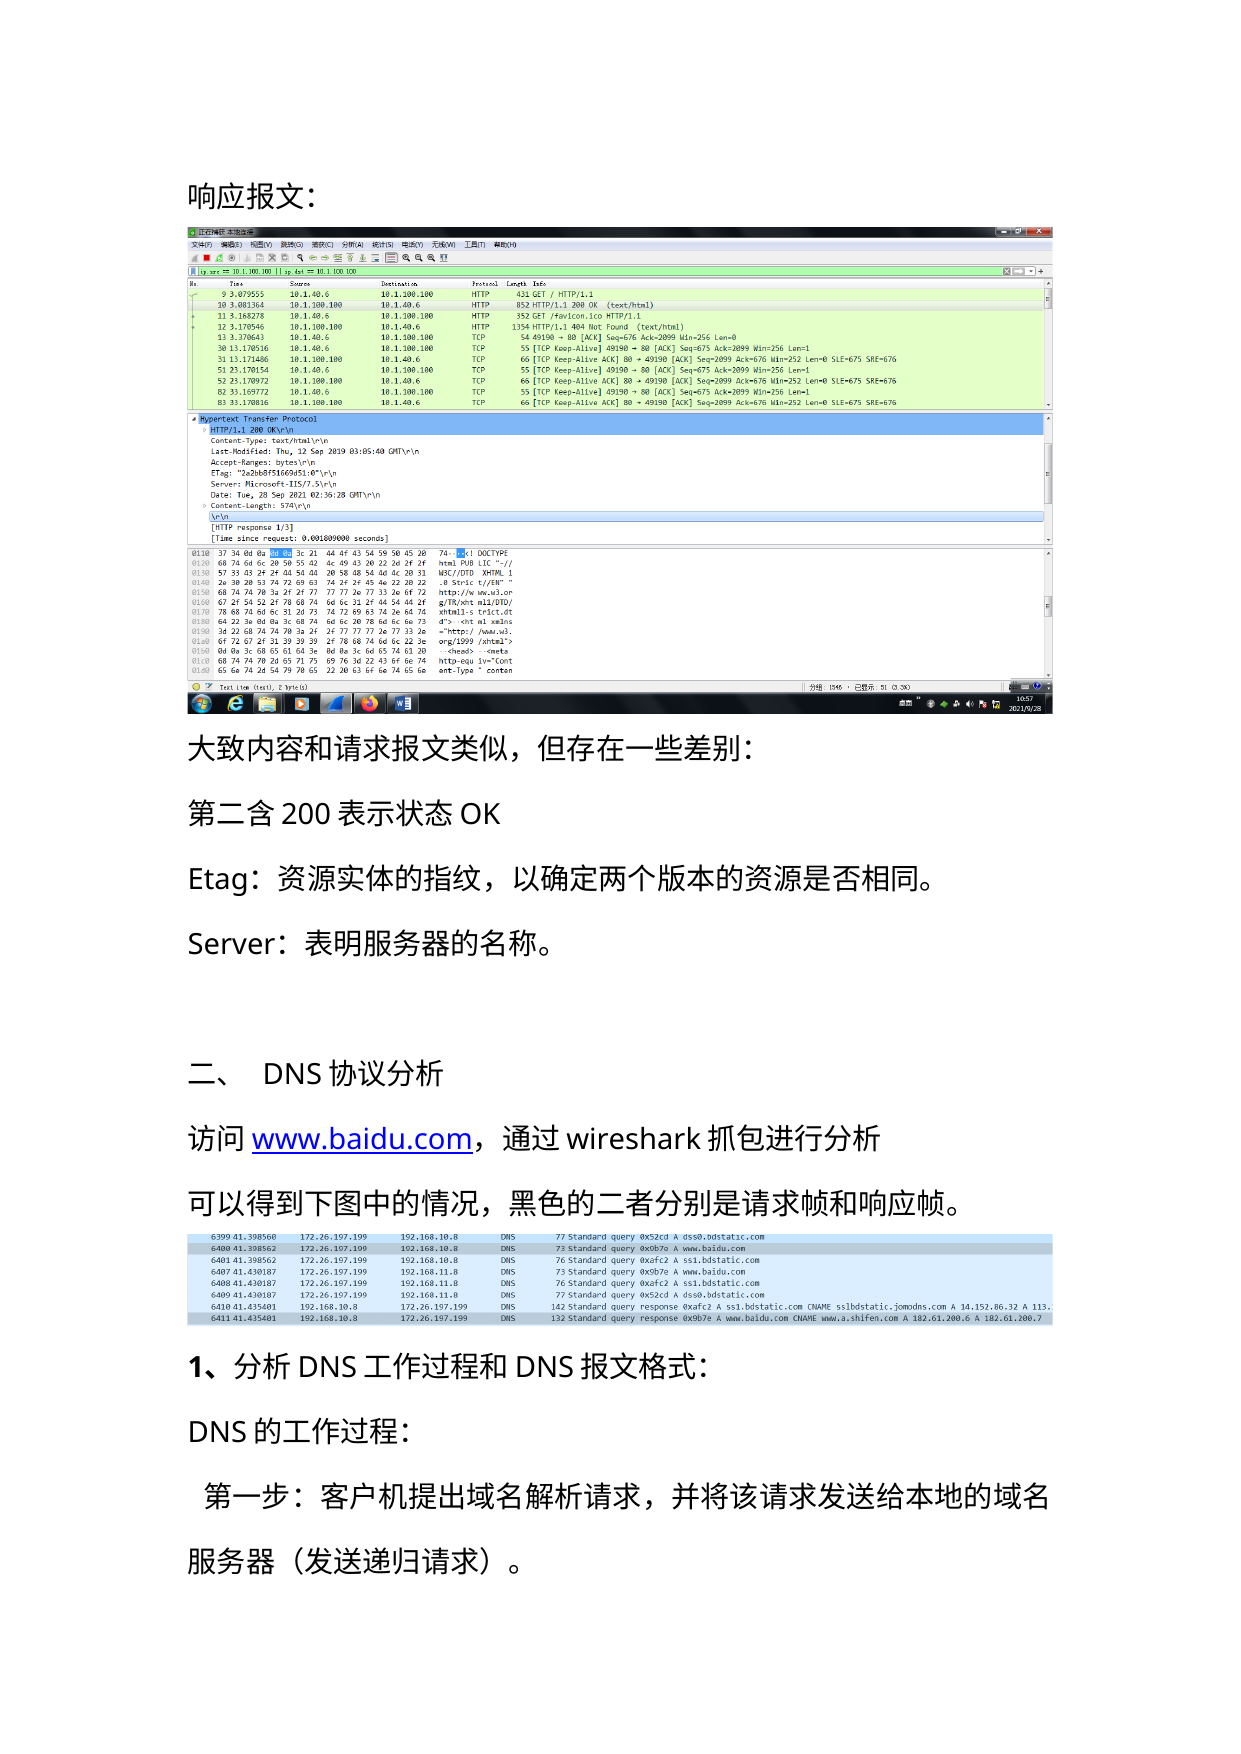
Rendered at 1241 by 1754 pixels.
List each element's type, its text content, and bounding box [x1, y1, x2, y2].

text Server：表明服务器的名称。 [187, 909, 1053, 974]
list DNS协议分析 [187, 1039, 1053, 1104]
text DNS的工作过程： [187, 1397, 1053, 1462]
picture [187, 1234, 1053, 1326]
text 第二含200表示状态OK [187, 779, 1053, 844]
picture [187, 227, 1053, 714]
text 可以得到下图中的情况，黑色的二者分别是请求帧和响应帧。 [187, 1169, 1053, 1234]
text 访问www.baidu.com，通过wireshark抓包进行分析 [187, 1104, 1053, 1169]
text 第一步：客户机提出域名解析请求，并将该请求发送给本地的域名服务器（发送递归请求）。 [187, 1462, 1053, 1592]
text 大致内容和请求报文类似，但存在一些差别： [187, 714, 1053, 779]
text Etag：资源实体的指纹，以确定两个版本的资源是否相同。 [187, 844, 1053, 909]
list 分析DNS工作过程和DNS报文格式： [187, 1332, 1053, 1397]
text 响应报文： [187, 162, 1053, 227]
